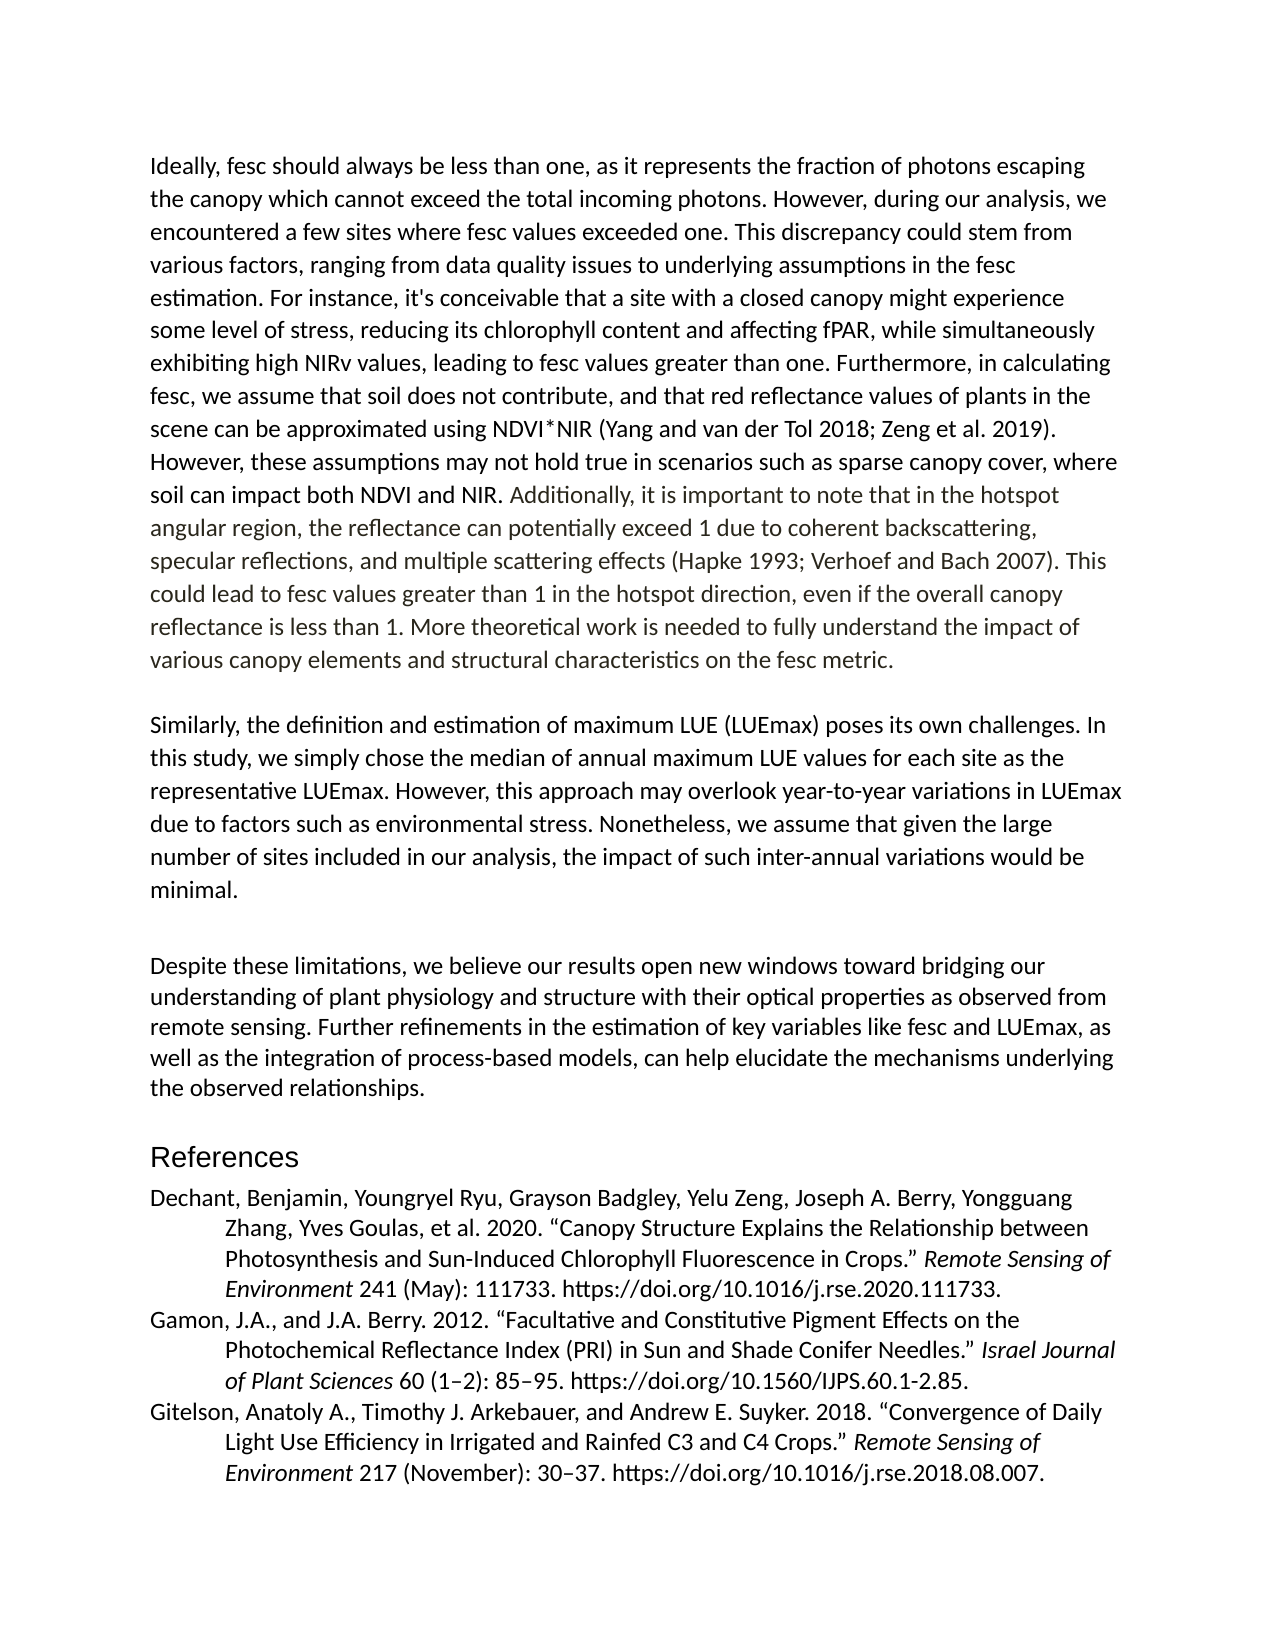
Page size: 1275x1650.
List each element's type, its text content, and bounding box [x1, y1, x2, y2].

text Gitelson, Anatoly A., Timothy J. Arkebauer, and Andrew E. Suyker. 2018. “Convergence of Daily Light Use Efficiency in Irrigated and Rainfed C3 and C4 Crops.” Remote Sensing of Environment 217 (November): 30–37. https://doi.org/10.1016/j.rse.2018.08.007. [150, 1396, 1125, 1487]
text Despite these limitations, we believe our results open new windows toward bridging our understanding of plant physiology and structure with their optical properties as observed from remote sensing. Further refinements in the estimation of key variables like fesc and LUEmax, as well as the integration of process-based models, can help elucidate the mechanisms underlying the observed relationships. [150, 950, 1125, 1103]
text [150, 150, 1125, 674]
text Gamon, J.A., and J.A. Berry. 2012. “Facultative and Constitutive Pigment Effects on the Photochemical Reflectance Index (PRI) in Sun and Shade Conifer Needles.” Israel Journal of Plant Sciences 60 (1–2): 85–95. https://doi.org/10.1560/IJPS.60.1-2.85. [150, 1304, 1125, 1396]
text Dechant, Benjamin, Youngryel Ryu, Grayson Badgley, Yelu Zeng, Joseph A. Berry, Yongguang Zhang, Yves Goulas, et al. 2020. “Canopy Structure Explains the Relationship between Photosynthesis and Sun-Induced Chlorophyll Fluorescence in Crops.” Remote Sensing of Environment 241 (May): 111733. https://doi.org/10.1016/j.rse.2020.111733. [150, 1182, 1125, 1304]
subtitle References [150, 1140, 1125, 1174]
text Similarly, the definition and estimation of maximum LUE (LUEmax) poses its own challenges. In this study, we simply chose the median of annual maximum LUE values for each site as the representative LUEmax. However, this approach may overlook year-to-year variations in LUEmax due to factors such as environmental stress. Nonetheless, we assume that given the large number of sites included in our analysis, the impact of such inter-annual variations would be minimal. [150, 709, 1125, 905]
